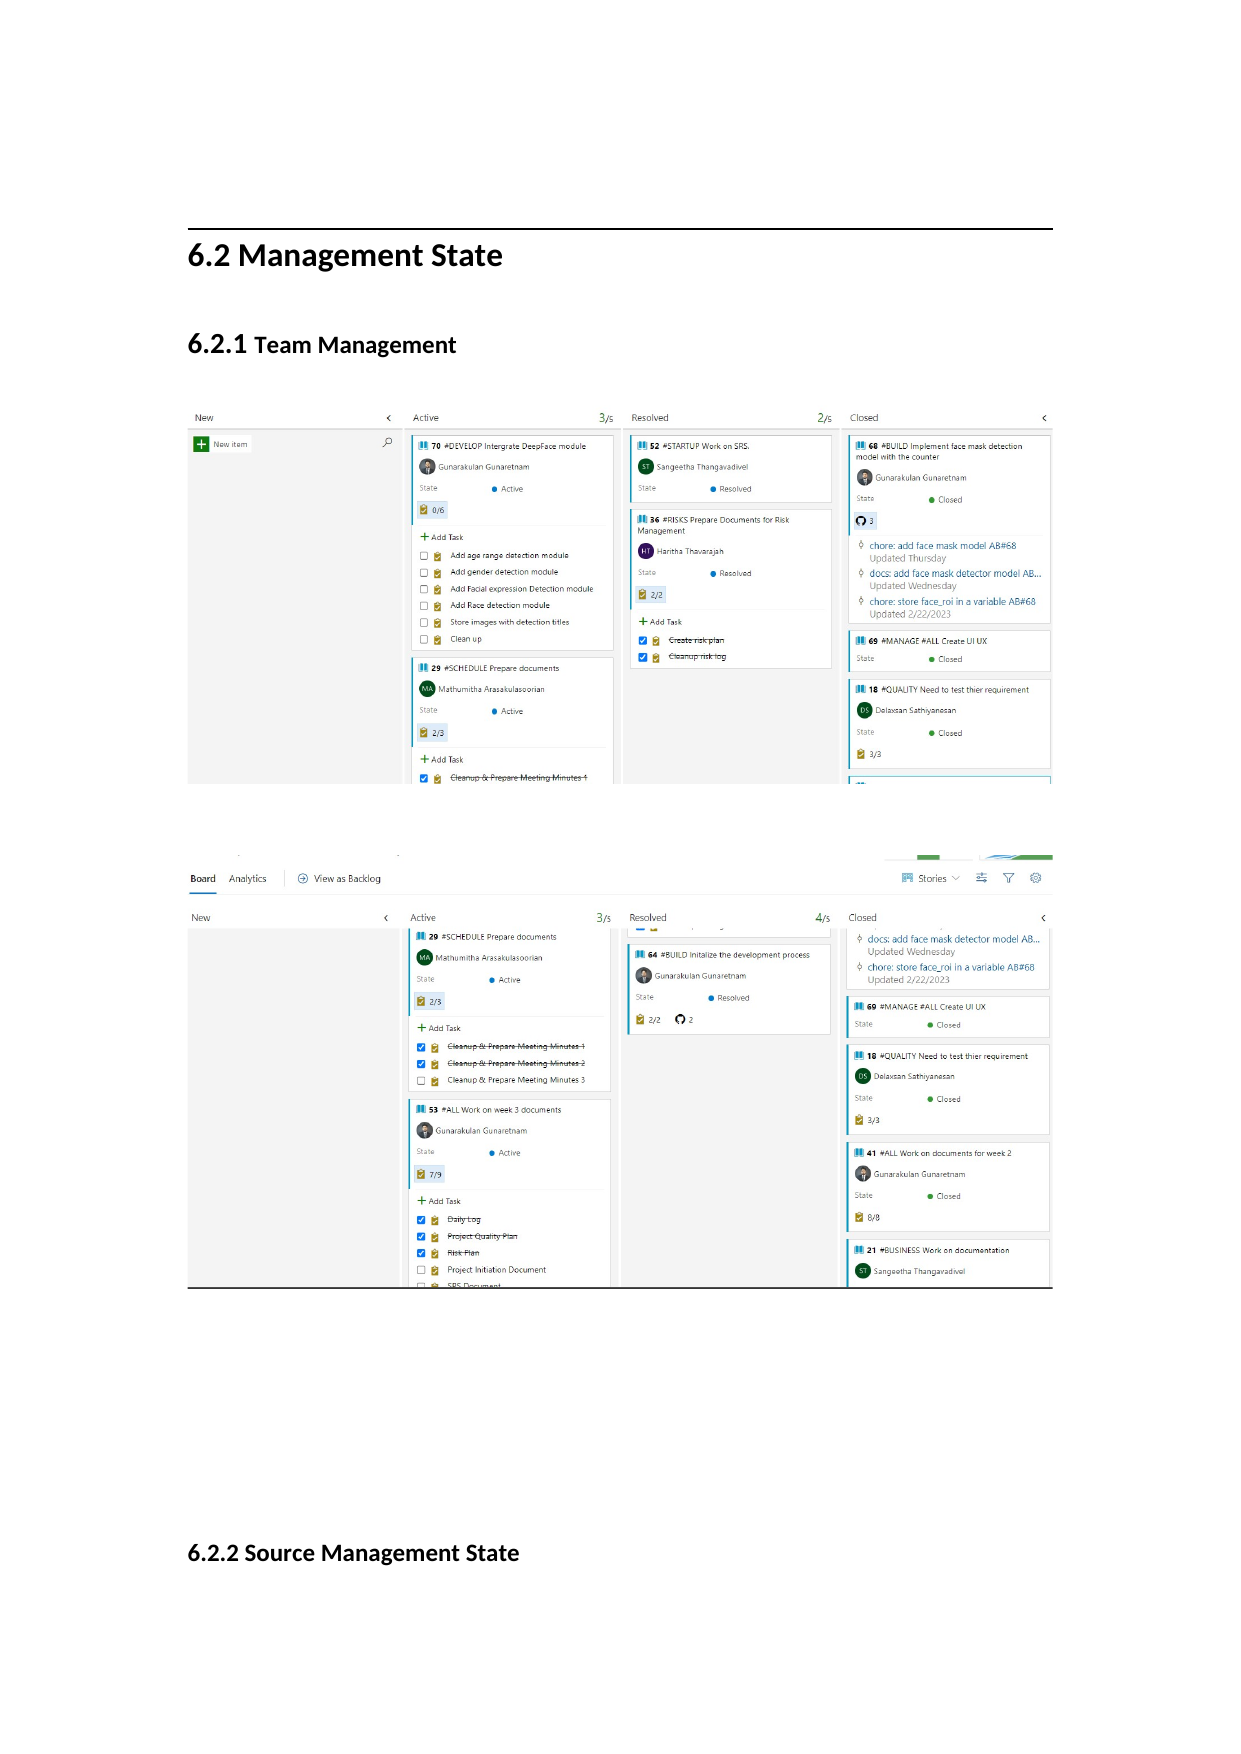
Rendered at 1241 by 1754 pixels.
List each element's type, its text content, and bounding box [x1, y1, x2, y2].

picture [187, 396, 1053, 784]
subtitle 6.2.2 Source Management State [187, 1537, 1053, 1568]
subtitle 6.2 Management State [187, 229, 1053, 275]
picture [187, 855, 1053, 1289]
subtitle 6.2.1 Team Management [187, 325, 1053, 361]
